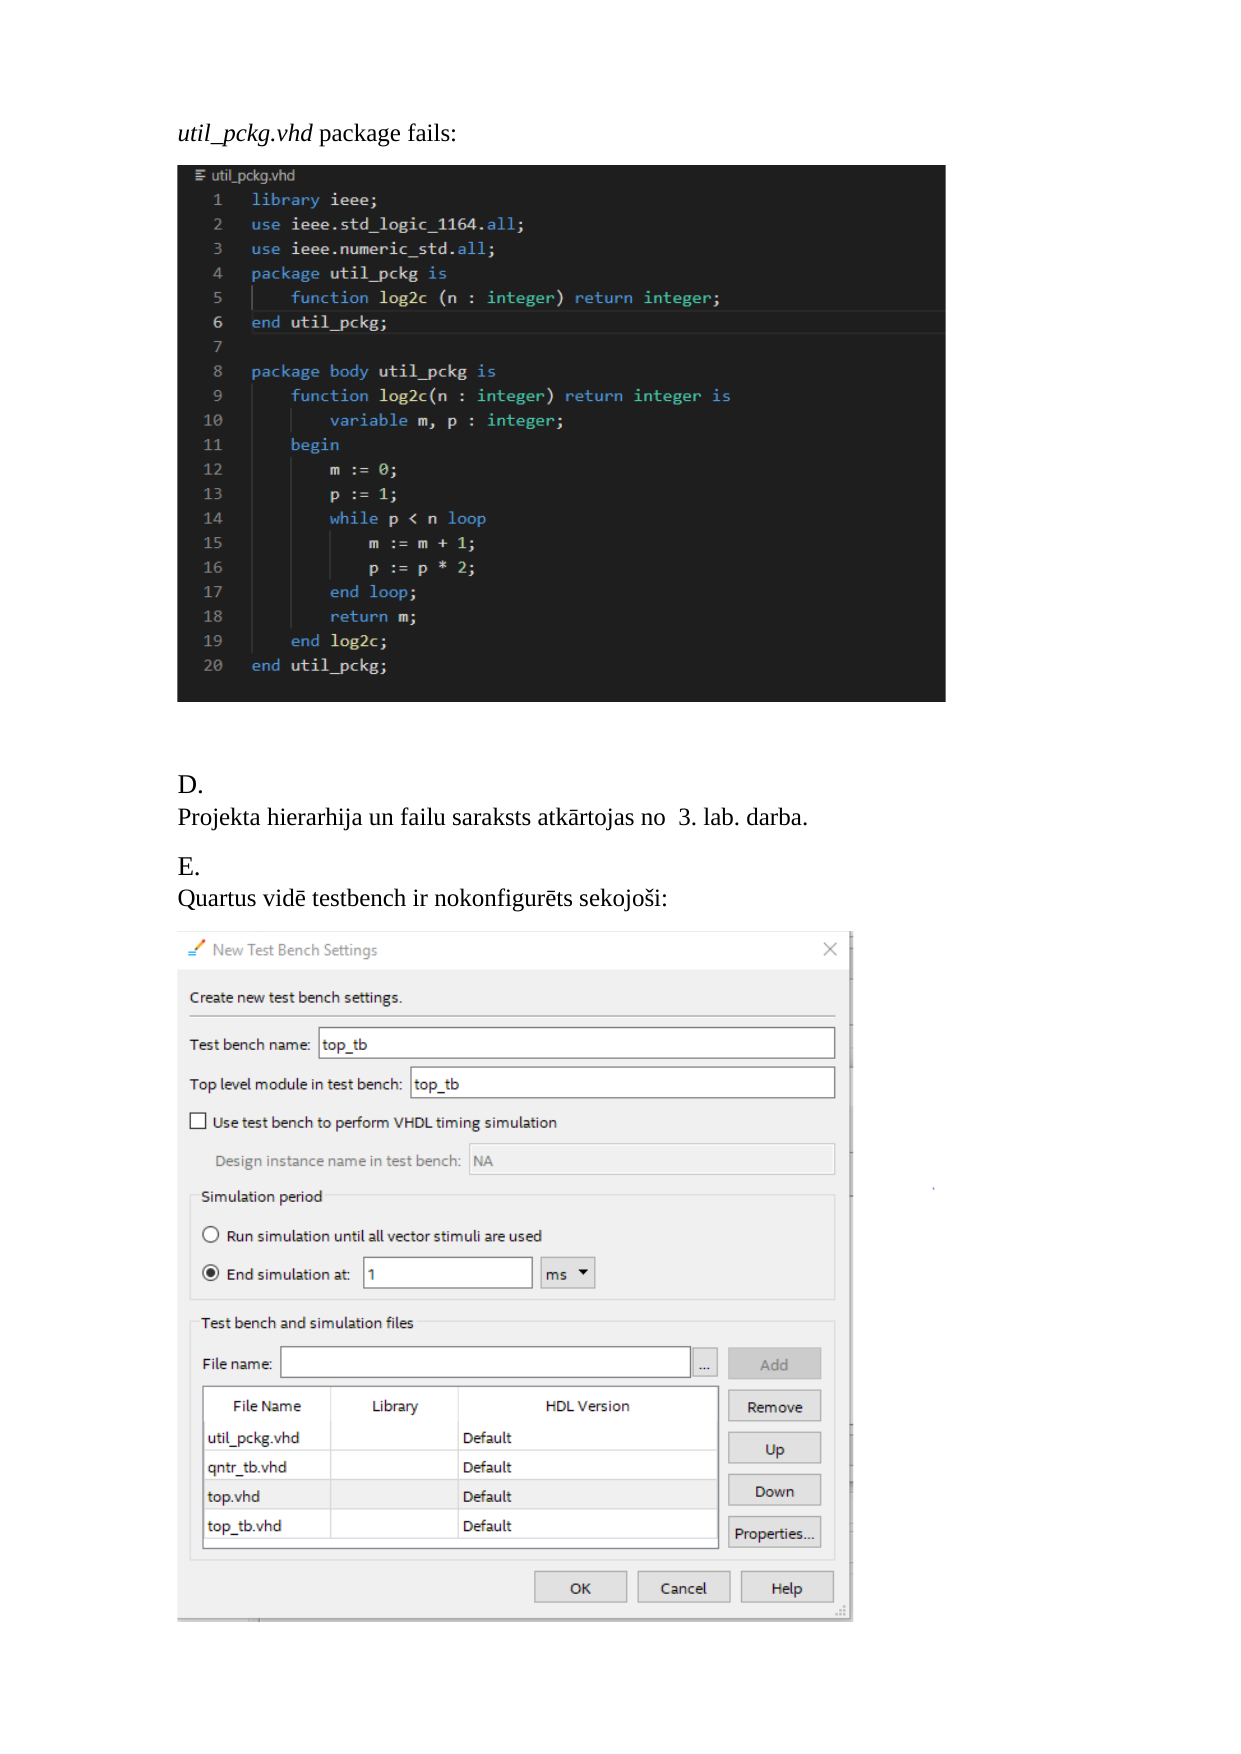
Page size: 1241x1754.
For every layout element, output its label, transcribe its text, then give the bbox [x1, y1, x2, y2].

text Quartus vidē testbench ir nokonfigurēts sekojoši: [177, 883, 1152, 912]
picture [177, 165, 946, 702]
subtitle E. [177, 850, 1152, 881]
text Projekta hierarhija un failu saraksts atkārtojas no 3. lab. darba. [177, 802, 1152, 831]
subtitle D. [177, 768, 1152, 799]
picture [177, 931, 935, 1622]
text util_pckg.vhd package fails: [177, 118, 1152, 147]
